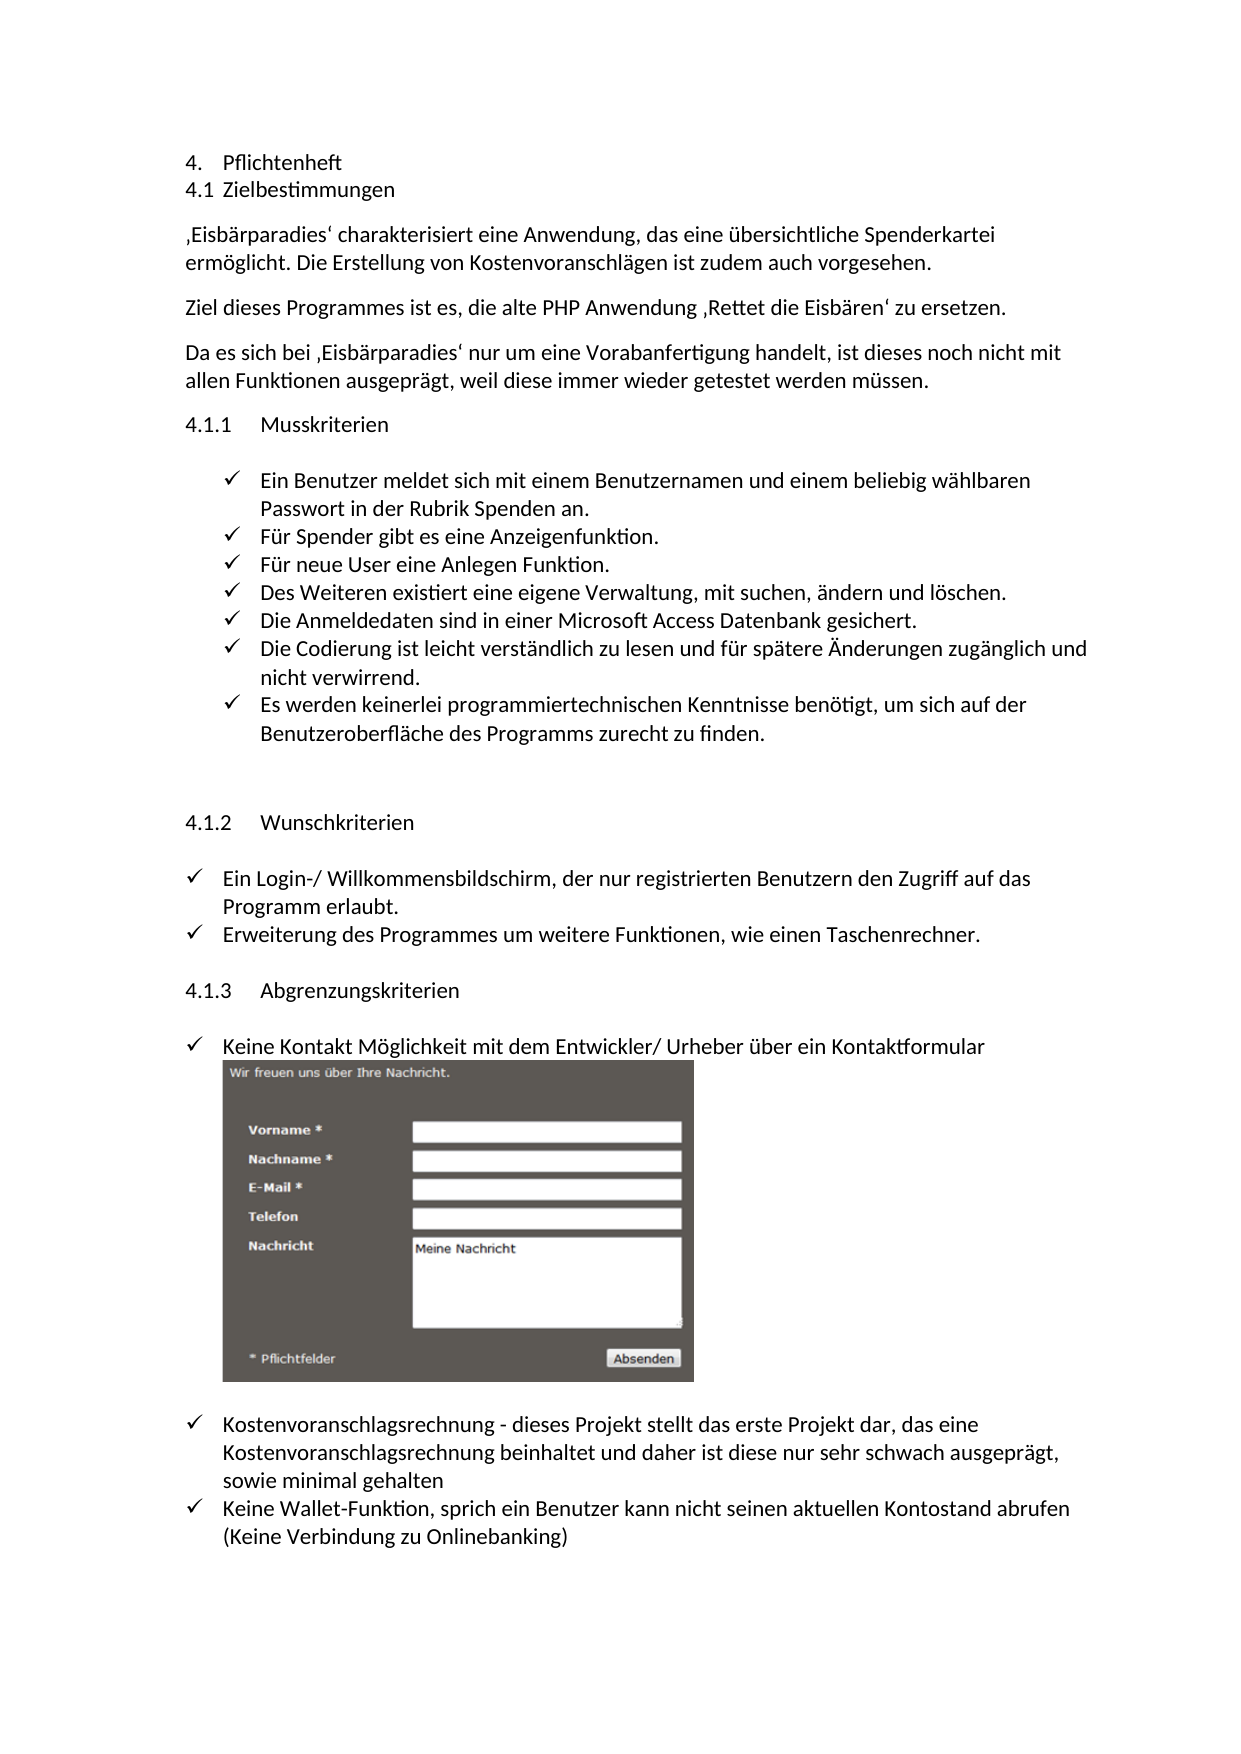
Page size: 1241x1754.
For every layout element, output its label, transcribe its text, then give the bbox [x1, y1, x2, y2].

list Des Weiteren existiert eine eigene Verwaltung, mit suchen, ändern und löschen. [223, 578, 1093, 607]
list Kostenvoranschlagsrechnung - dieses Projekt stellt das erste Projekt dar, das eine Kostenvoranschlagsrechnung beinhaltet und daher ist diese nur sehr schwach ausgeprägt, sowie minimal gehalten [185, 1410, 1093, 1494]
list Keine Kontakt Möglichkeit mit dem Entwickler/ Urheber über ein Kontaktformular [185, 1032, 1093, 1060]
list Die Anmeldedaten sind in einer Microsoft Access Datenbank gesichert. [223, 607, 1093, 634]
picture [222, 1060, 694, 1382]
list Ein Benutzer meldet sich mit einem Benutzernamen und einem beliebig wählbaren Passwort in der Rubrik Spenden an. [223, 466, 1093, 522]
list Ein Login-/ Willkommensbildschirm, der nur registrierten Benutzern den Zugriff auf das Programm erlaubt. [185, 864, 1093, 920]
list Keine Wallet-Funktion, sprich ein Benutzer kann nicht seinen aktuellen Kontostand abrufen (Keine Verbindung zu Onlinebanking) [185, 1494, 1093, 1550]
list Erweiterung des Programmes um weitere Funktionen, wie einen Taschenrechner. [185, 920, 1093, 976]
text Ziel dieses Programmes ist es, die alte PHP Anwendung ‚Rettet die Eisbären‘ zu ersetzen. [185, 293, 1093, 321]
list Wunschkriterien [185, 808, 1093, 864]
list Es werden keinerlei programmiertechnischen Kenntnisse benötigt, um sich auf der Benutzeroberfläche des Programms zurecht zu finden. [223, 691, 1093, 747]
text Da es sich bei ‚Eisbärparadies‘ nur um eine Vorabanfertigung handelt, ist dieses noch nicht mit allen Funktionen ausgeprägt, weil diese immer wieder getestet werden müssen. [185, 338, 1093, 394]
list Zielbestimmungen [185, 176, 1093, 204]
list Für Spender gibt es eine Anzeigenfunktion. [223, 522, 1093, 551]
list Abgrenzungskriterien [185, 976, 1093, 1032]
list Pflichtenheft [185, 148, 1093, 176]
list Die Codierung ist leicht verständlich zu lesen und für spätere Änderungen zugänglich und nicht verwirrend. [223, 634, 1093, 691]
list Für neue User eine Anlegen Funktion. [223, 551, 1093, 578]
text ‚Eisbärparadies‘ charakterisiert eine Anwendung, das eine übersichtliche Spenderkartei ermöglicht. Die Erstellung von Kostenvoranschlägen ist zudem auch vorgesehen. [185, 220, 1093, 276]
list Musskriterien [185, 410, 1093, 466]
